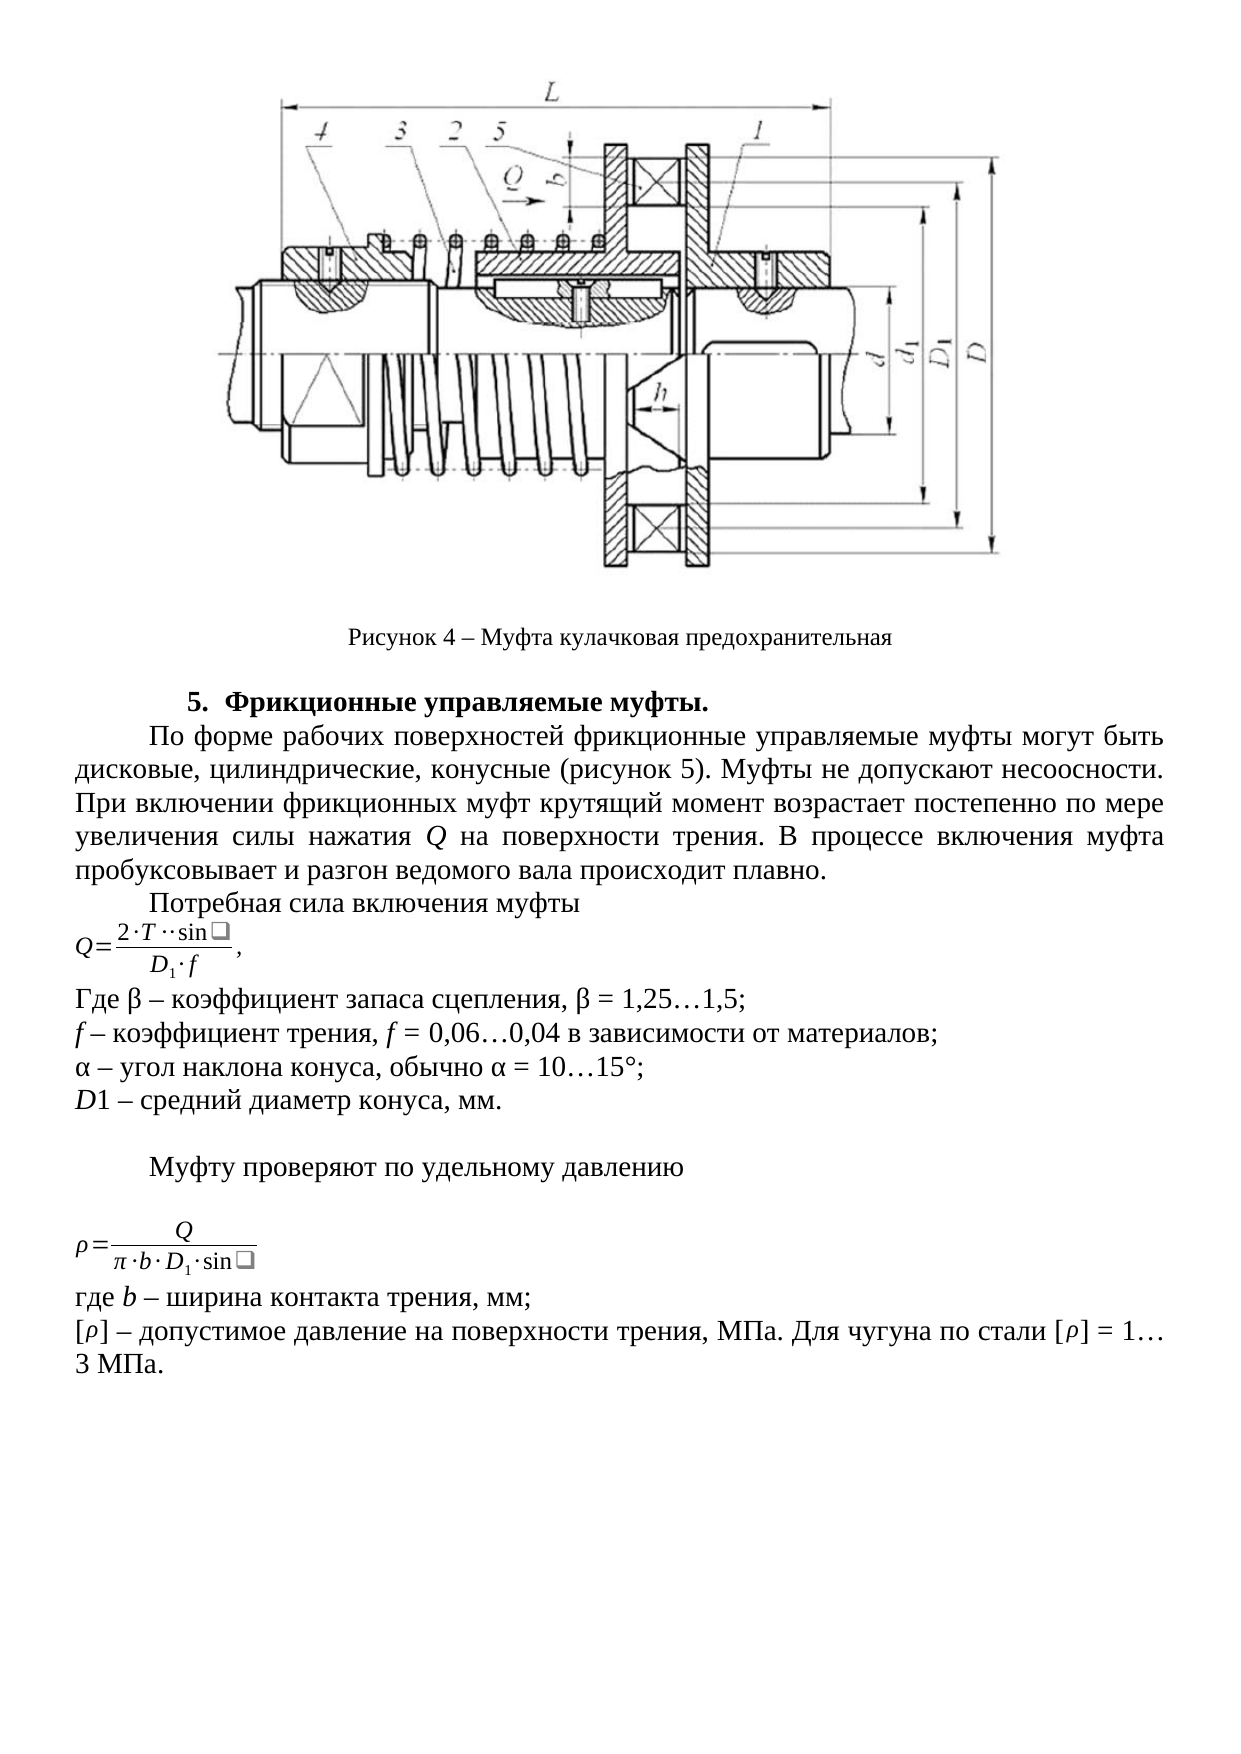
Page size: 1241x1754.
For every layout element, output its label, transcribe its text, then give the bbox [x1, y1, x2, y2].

text Потребная сила включения муфты [75, 885, 1165, 919]
text [] – допустимое давление на поверхности трения, МПа. Для чугуна по стали [] = 1…3 МПа. [75, 1313, 1165, 1380]
text f – коэффициент трения, f = 0,06…0,04 в зависимости от материалов; [75, 1015, 1165, 1049]
picture [182, 75, 1059, 589]
text D1 – средний диаметр конуса, мм. [75, 1082, 1165, 1116]
text По форме рабочих поверхностей фрикционные управляемые муфты могут быть дисковые, цилиндрические, конусные (рисунок 5). Муфты не допускают несоосности. При включении фрикционных муфт крутящий момент возрастает постепенно по мере увеличения силы нажатия Q на поверхности трения. В процессе включения муфта пробуксовывает и разгон ведомого вала происходит плавно. [75, 718, 1165, 885]
text Где β – коэффициент запаса сцепления, β = 1,25…1,5; [75, 982, 1165, 1015]
list Фрикционные управляемые муфты. [187, 684, 1165, 718]
text α – угол наклона конуса, обычно α = 10…15°; [75, 1049, 1165, 1082]
text Рисунок 4 – Муфта кулачковая предохранительная [75, 622, 1165, 651]
text Муфту проверяют по удельному давлению [75, 1149, 1165, 1183]
text где b – ширина контакта трения, мм; [75, 1279, 1165, 1313]
